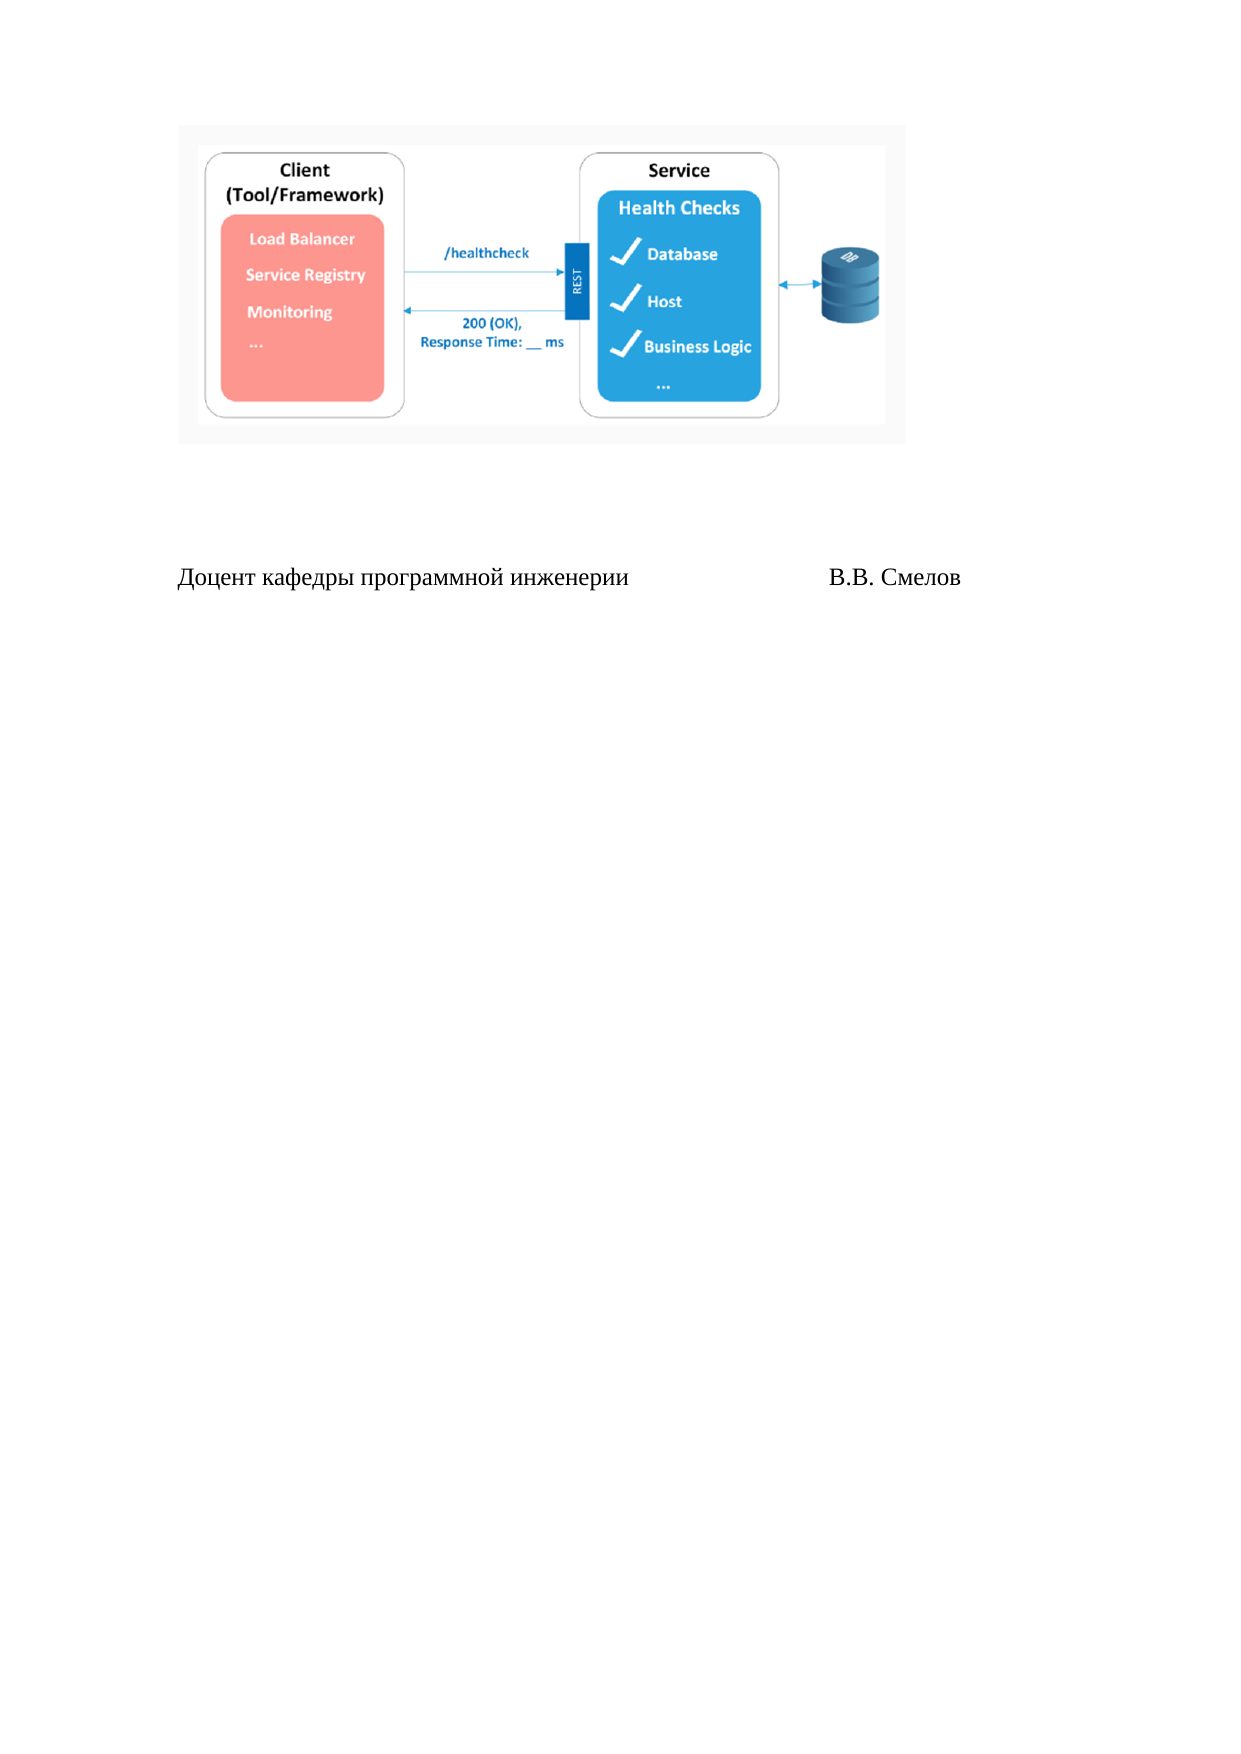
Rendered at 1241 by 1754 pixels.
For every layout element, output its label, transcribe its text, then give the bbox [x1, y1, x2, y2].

picture [177, 118, 926, 446]
text Доцент кафедры программной инженерии В.В. Смелов [177, 562, 1152, 590]
